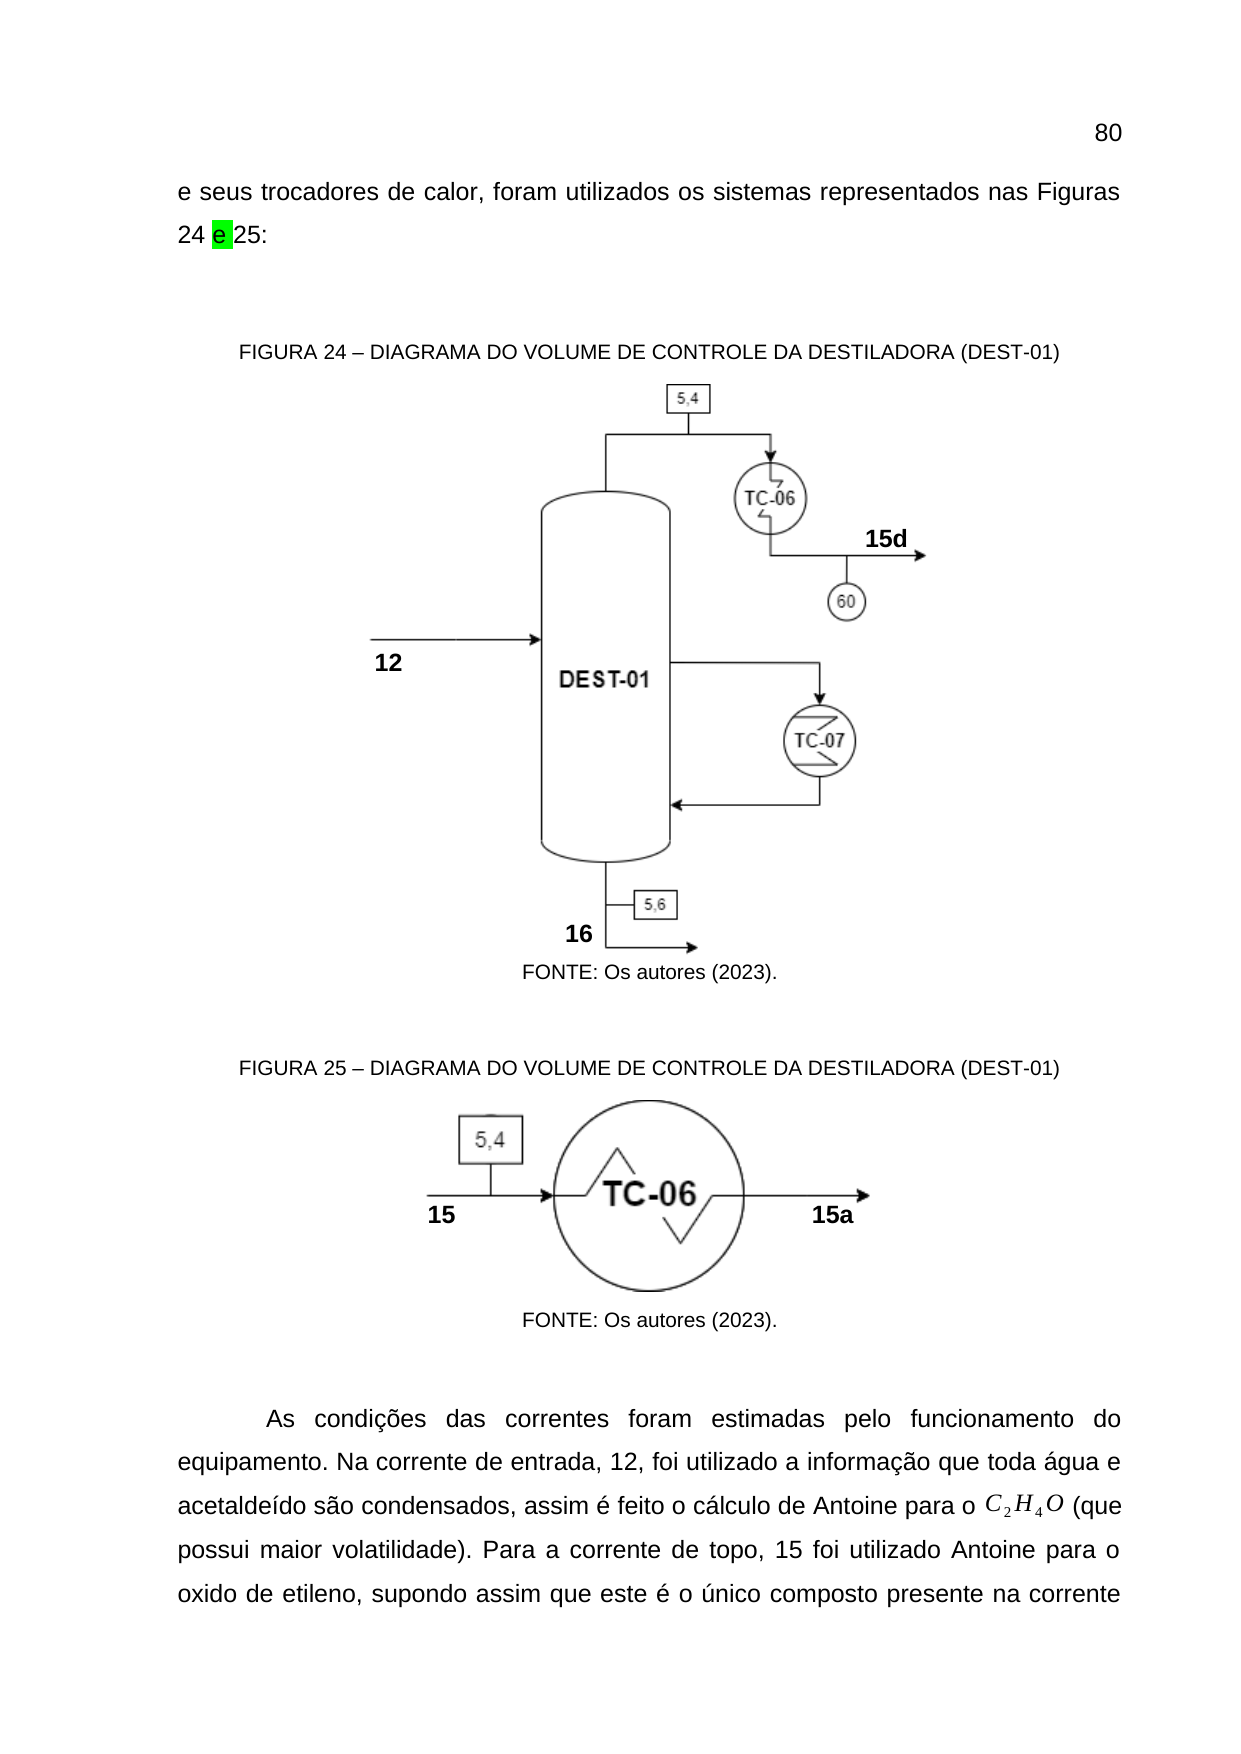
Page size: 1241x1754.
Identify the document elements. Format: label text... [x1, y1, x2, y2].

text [177, 177, 1122, 249]
picture [360, 384, 939, 960]
text FONTE: Os autores (2023). [177, 1308, 1122, 1332]
picture [416, 1100, 884, 1292]
text FONTE: Os autores (2023). [177, 960, 1122, 984]
text Figura – DIAGRAMA DO VOLUME DE CONTROLE DA DESTILADORA (DEST-01) [177, 1055, 1122, 1079]
text Figura 24 – DIAGRAMA DO VOLUME DE CONTROLE DA DESTILADORA (DEST-01) [177, 340, 1122, 364]
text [177, 1403, 1122, 1607]
